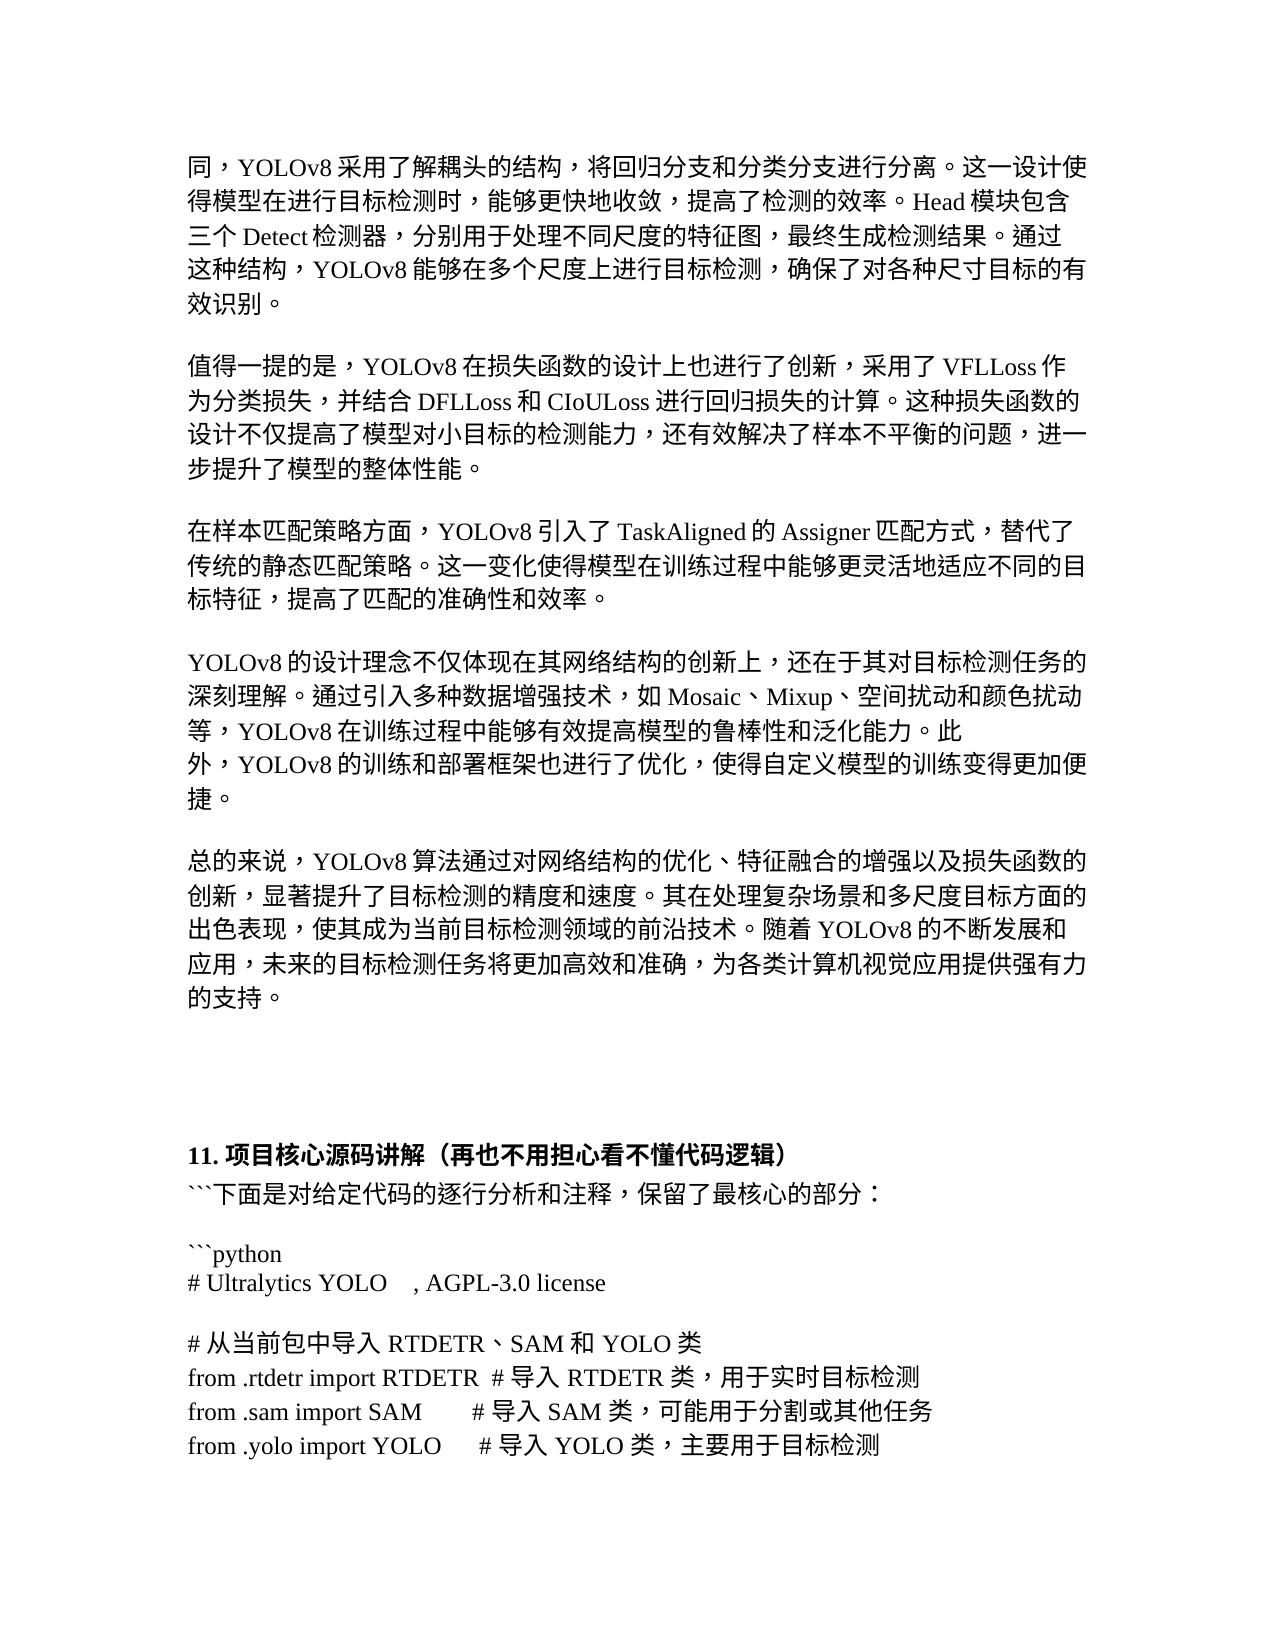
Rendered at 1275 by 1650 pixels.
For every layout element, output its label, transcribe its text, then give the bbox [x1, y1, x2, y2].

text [187, 150, 1087, 1014]
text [187, 1176, 1087, 1491]
subtitle 11. 项目核心源码讲解（再也不用担心看不懂代码逻辑） [187, 1137, 1087, 1171]
